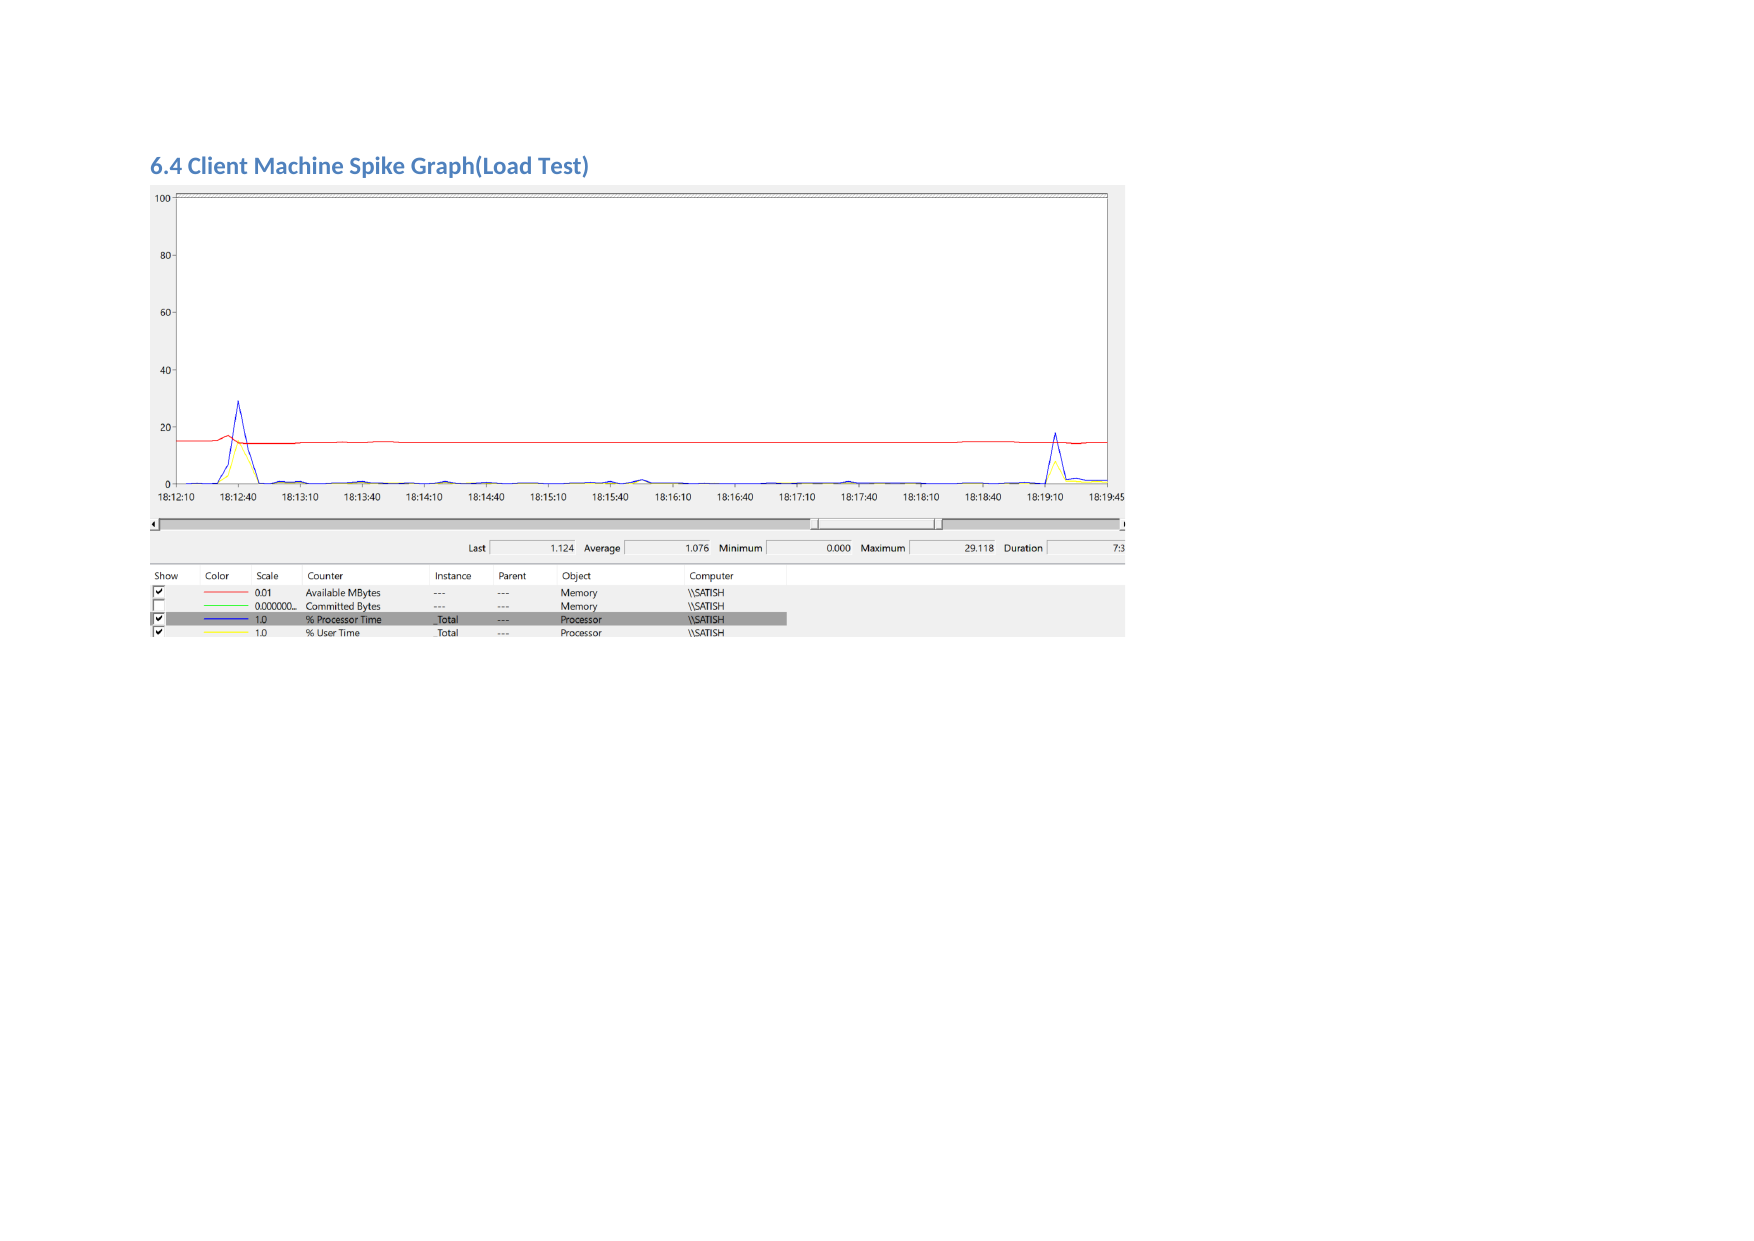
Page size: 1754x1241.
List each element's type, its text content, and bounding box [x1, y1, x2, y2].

subtitle 6.4 Client Machine Spike Graph(Load Test) [150, 150, 1604, 181]
picture [150, 185, 1125, 637]
